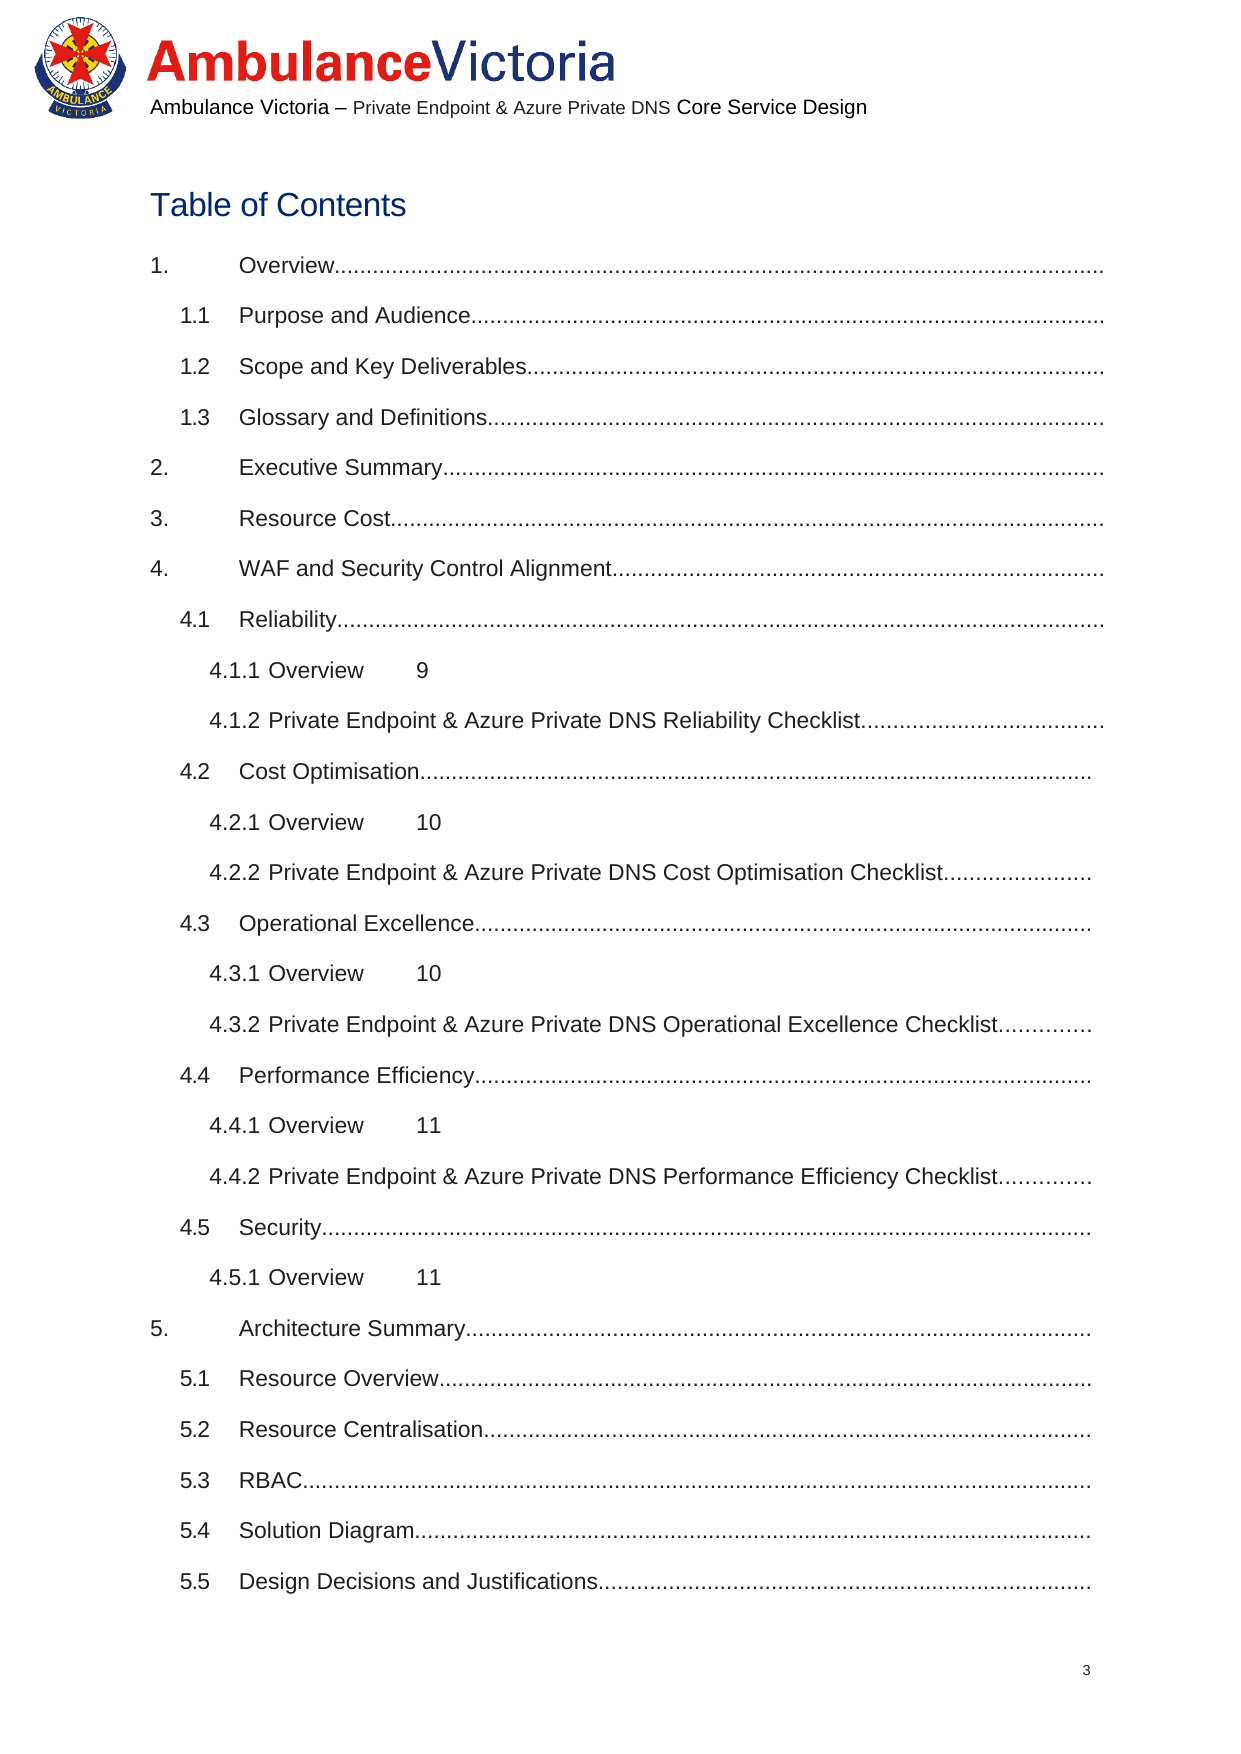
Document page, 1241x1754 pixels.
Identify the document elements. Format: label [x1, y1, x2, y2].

picture [0, 0, 652, 147]
